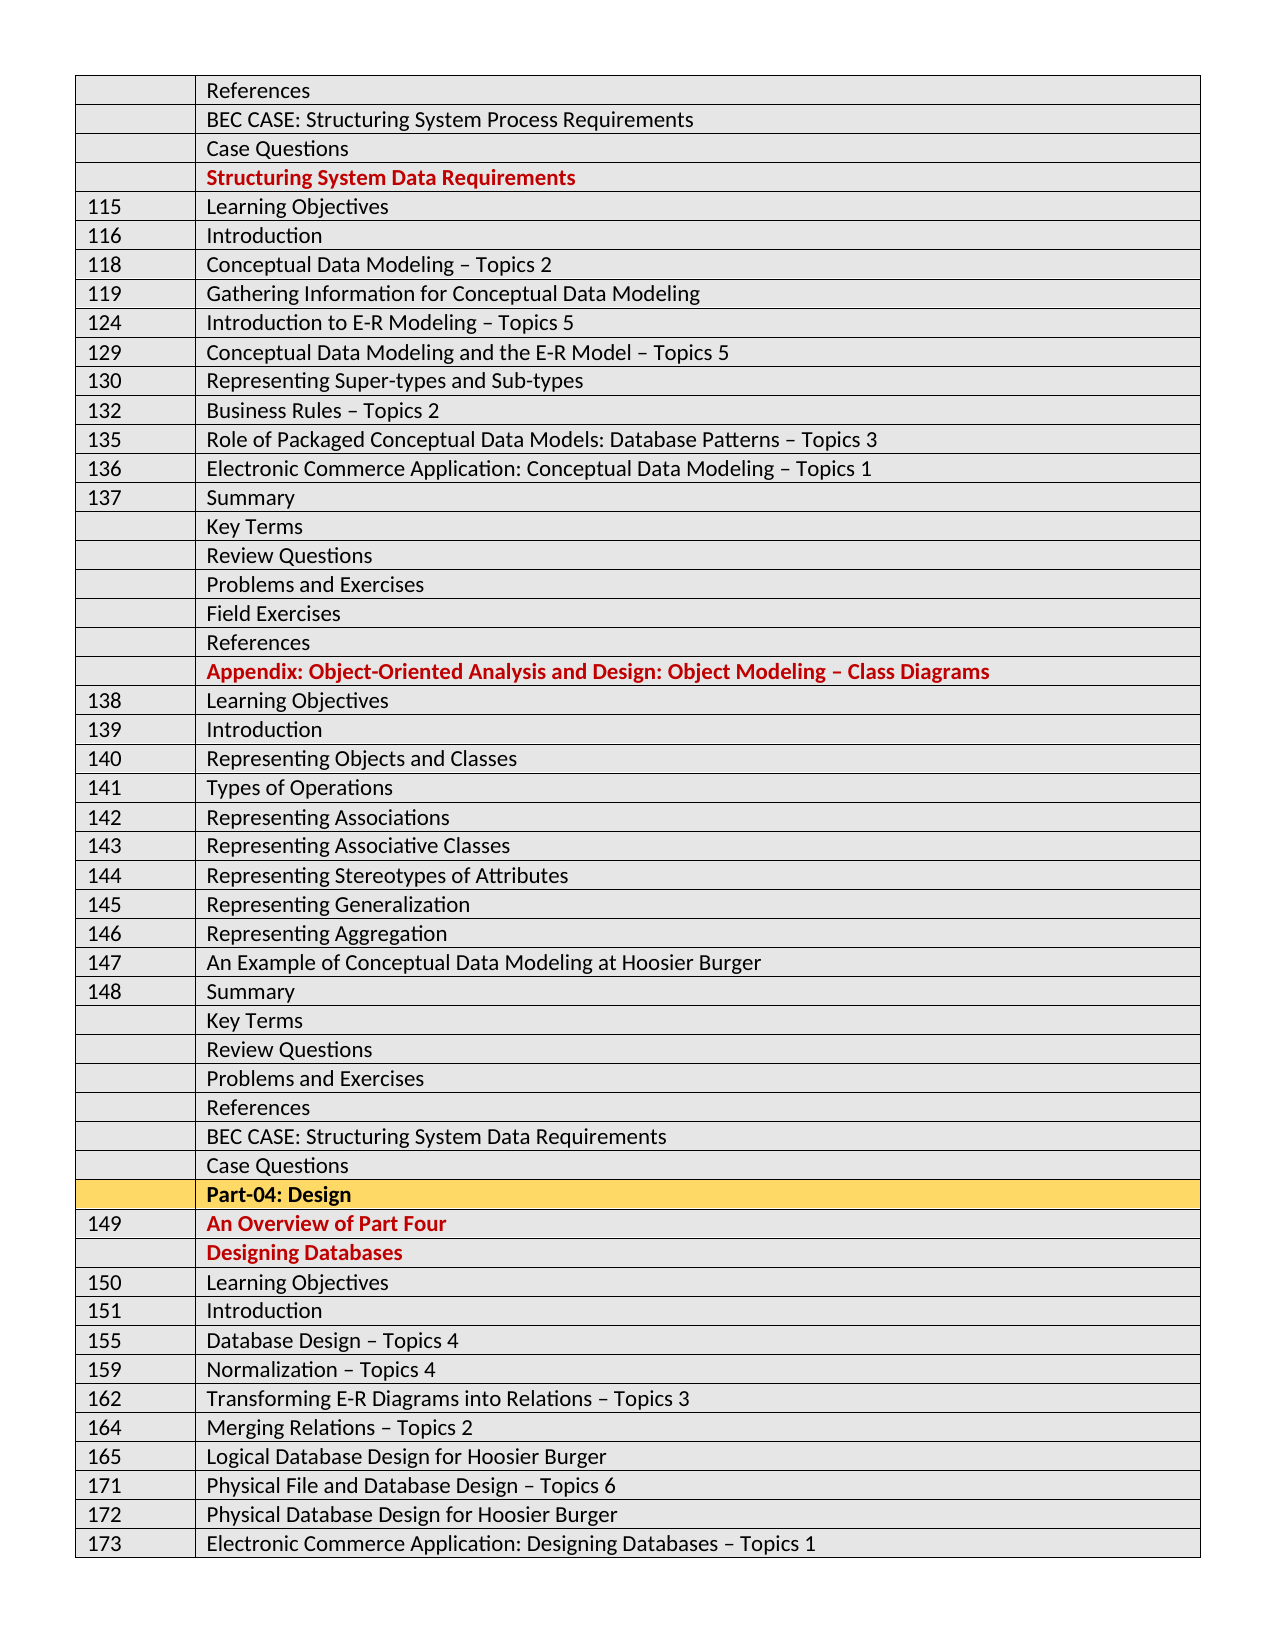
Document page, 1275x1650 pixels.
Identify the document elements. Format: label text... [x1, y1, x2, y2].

table_cell 162 [76, 1384, 195, 1412]
table_cell 142 [76, 803, 195, 831]
table_cell Role of Packaged Conceptual Data Models: Database Patterns – Topics 3 [196, 425, 1200, 453]
table_cell 143 [76, 832, 195, 860]
table_cell 130 [76, 367, 195, 395]
table_cell Designing Databases [196, 1239, 1200, 1267]
table_cell Learning Objectives [196, 192, 1200, 220]
table_cell Merging Relations – Topics 2 [196, 1413, 1200, 1441]
table_cell 148 [76, 977, 195, 1005]
table_cell Physical Database Design for Hoosier Burger [196, 1500, 1200, 1528]
table_cell References [196, 1093, 1200, 1121]
table_cell 115 [76, 192, 195, 220]
table_cell Electronic Commerce Application: Conceptual Data Modeling – Topics 1 [196, 454, 1200, 482]
table_cell Physical File and Database Design – Topics 6 [196, 1471, 1200, 1499]
table_cell Appendix: Object-Oriented Analysis and Design: Object Modeling – Class Diagrams [196, 657, 1200, 685]
table_cell 164 [76, 1413, 195, 1441]
table_cell 129 [76, 338, 195, 366]
table_cell [76, 512, 195, 540]
table_cell 144 [76, 861, 195, 889]
table_cell Database Design – Topics 4 [196, 1326, 1200, 1354]
table_cell Representing Generalization [196, 890, 1200, 918]
table_cell Logical Database Design for Hoosier Burger [196, 1442, 1200, 1470]
table_cell Transforming E-R Diagrams into Relations – Topics 3 [196, 1384, 1200, 1412]
table_cell References [196, 76, 1200, 104]
table_cell BEC CASE: Structuring System Data Requirements [196, 1122, 1200, 1150]
table_cell Normalization – Topics 4 [196, 1355, 1200, 1383]
table_cell 155 [76, 1326, 195, 1354]
table_cell Summary [196, 483, 1200, 511]
table_cell Introduction [196, 1297, 1200, 1325]
table_cell Summary [196, 977, 1200, 1005]
table_cell [76, 134, 195, 162]
table_cell Review Questions [196, 541, 1200, 569]
table_cell Key Terms [196, 512, 1200, 540]
table_cell An Overview of Part Four [196, 1210, 1200, 1237]
table_cell [76, 628, 195, 656]
table_cell [76, 1122, 195, 1150]
table_cell Conceptual Data Modeling – Topics 2 [196, 250, 1200, 278]
table_cell 150 [76, 1268, 195, 1296]
table_cell 137 [76, 483, 195, 511]
table_cell 151 [76, 1297, 195, 1325]
table_cell Introduction [196, 715, 1200, 743]
table_cell 146 [76, 919, 195, 947]
table_cell BEC CASE: Structuring System Process Requirements [196, 105, 1200, 133]
table_cell Case Questions [196, 1151, 1200, 1179]
table_cell Electronic Commerce Application: Designing Databases – Topics 1 [196, 1529, 1200, 1557]
table_cell 145 [76, 890, 195, 918]
table_cell Problems and Exercises [196, 570, 1200, 598]
table_cell Review Questions [196, 1035, 1200, 1063]
table_cell [76, 657, 195, 685]
table_cell [76, 1064, 195, 1092]
table_cell Representing Super-types and Sub-types [196, 367, 1200, 395]
table_cell Representing Objects and Classes [196, 745, 1200, 772]
table_cell 135 [76, 425, 195, 453]
table_cell [76, 163, 195, 191]
table_cell Representing Associative Classes [196, 832, 1200, 860]
table_cell 172 [76, 1500, 195, 1528]
table_cell Conceptual Data Modeling and the E-R Model – Topics 5 [196, 338, 1200, 366]
table_cell Learning Objectives [196, 1268, 1200, 1296]
table_cell 132 [76, 396, 195, 424]
table_cell 138 [76, 686, 195, 714]
table_cell Gathering Information for Conceptual Data Modeling [196, 280, 1200, 307]
table_cell 149 [76, 1210, 195, 1237]
table_cell [76, 570, 195, 598]
table_cell [76, 599, 195, 627]
table_cell 136 [76, 454, 195, 482]
table_cell Representing Stereotypes of Attributes [196, 861, 1200, 889]
table_cell An Example of Conceptual Data Modeling at Hoosier Burger [196, 948, 1200, 976]
table_cell [76, 105, 195, 133]
table_cell [76, 1180, 195, 1208]
table_cell [76, 1093, 195, 1121]
table_cell 118 [76, 250, 195, 278]
table_cell Types of Operations [196, 774, 1200, 802]
table_cell Part-04: Design [196, 1180, 1200, 1208]
table_cell [76, 1151, 195, 1179]
table_cell Key Terms [196, 1006, 1200, 1034]
table_cell 173 [76, 1529, 195, 1557]
table_cell Introduction [196, 221, 1200, 249]
table_cell 147 [76, 948, 195, 976]
table_cell 141 [76, 774, 195, 802]
table_cell Problems and Exercises [196, 1064, 1200, 1092]
table_cell Representing Associations [196, 803, 1200, 831]
table_cell [76, 76, 195, 104]
table_cell 171 [76, 1471, 195, 1499]
table_cell [76, 541, 195, 569]
table_cell Field Exercises [196, 599, 1200, 627]
table_cell 140 [76, 745, 195, 772]
table_cell 139 [76, 715, 195, 743]
table_cell 116 [76, 221, 195, 249]
table_cell [76, 1006, 195, 1034]
table_cell 165 [76, 1442, 195, 1470]
table_cell Representing Aggregation [196, 919, 1200, 947]
table_cell [76, 1239, 195, 1267]
table_cell 159 [76, 1355, 195, 1383]
table_cell [76, 1035, 195, 1063]
table_cell References [196, 628, 1200, 656]
table_cell Case Questions [196, 134, 1200, 162]
table_cell Introduction to E-R Modeling – Topics 5 [196, 309, 1200, 337]
table_cell Learning Objectives [196, 686, 1200, 714]
table_cell 119 [76, 280, 195, 307]
table_cell Structuring System Data Requirements [196, 163, 1200, 191]
table_cell 124 [76, 309, 195, 337]
table_cell Business Rules – Topics 2 [196, 396, 1200, 424]
